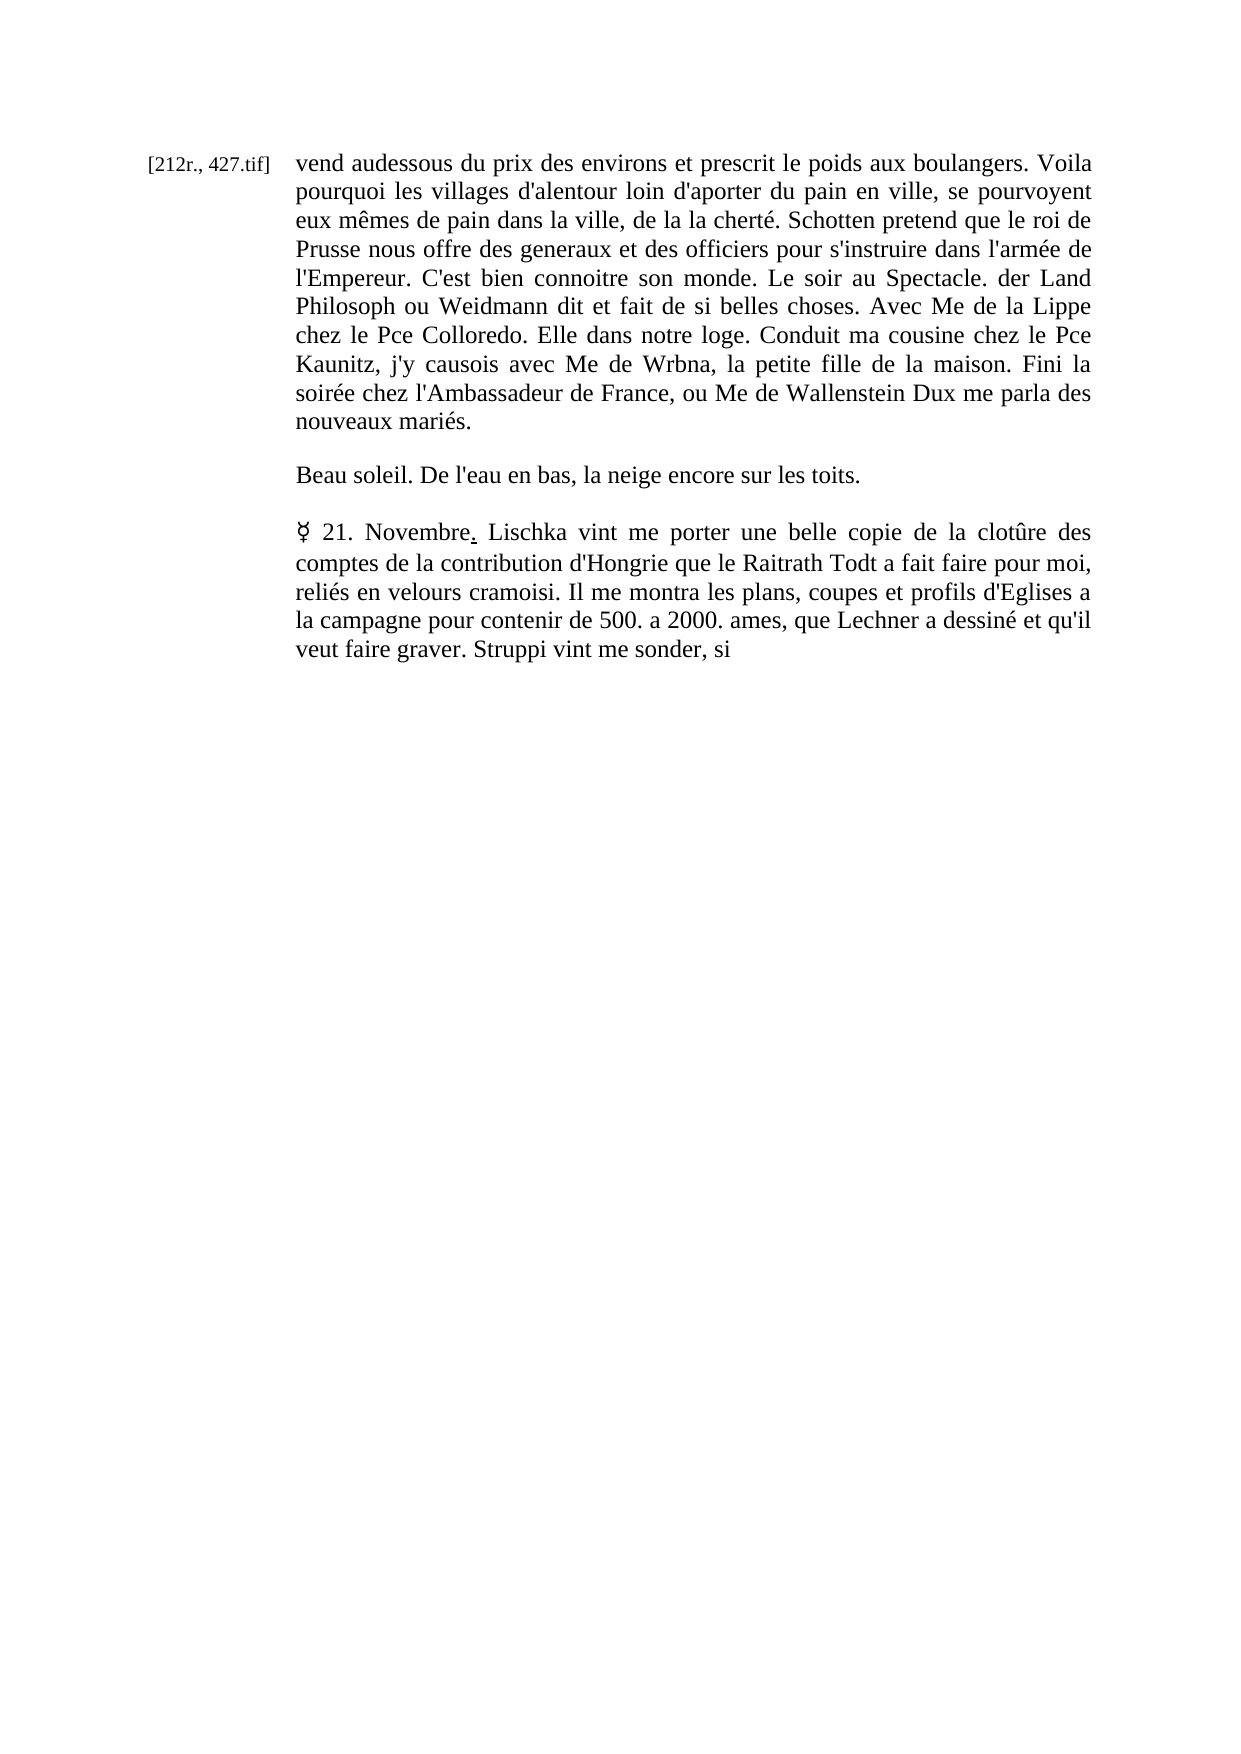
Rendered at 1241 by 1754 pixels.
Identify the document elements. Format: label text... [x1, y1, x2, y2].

text ☿ 21. Novembre. Lischka vint me porter une belle copie de la clotûre des comptes de la contribution d'Hongrie que le Raitrath Todt a fait faire pour moi, reliés en velours cramoisi. Il me montra les plans, coupes et profils d'Eglises a la campagne pour contenir de 500. a 2000. ames, que Lechner a dessiné et qu'il veut faire graver. Struppi vint me sonder, si [295, 514, 1093, 663]
text Beau soleil. De l'eau en bas, la neige encore sur les toits. [295, 460, 1093, 489]
text [212r., 427.tif] vend audessous du prix des environs et prescrit le poids aux boulangers. Voila pourquoi les villages d'alentour loin d'aporter du pain en ville, se pourvoyent eux mêmes de pain dans la ville, de la la cherté. Schotten pretend que le roi de Prusse nous offre des generaux et des officiers pour s'instruire dans l'armée de l'Empereur. C'est bien connoitre son monde. Le soir au Spectacle. der Land Philosoph ou Weidmann dit et fait de si belles choses. Avec Me de la Lippe chez le Pce Colloredo. Elle dans notre loge. Conduit ma cousine chez le Pce Kaunitz, j'y causois avec Me de Wrbna, la petite fille de la maison. Fini la soirée chez l'Ambassadeur de France, ou Me de Wallenstein Dux me parla des nouveaux mariés. [148, 148, 1093, 435]
